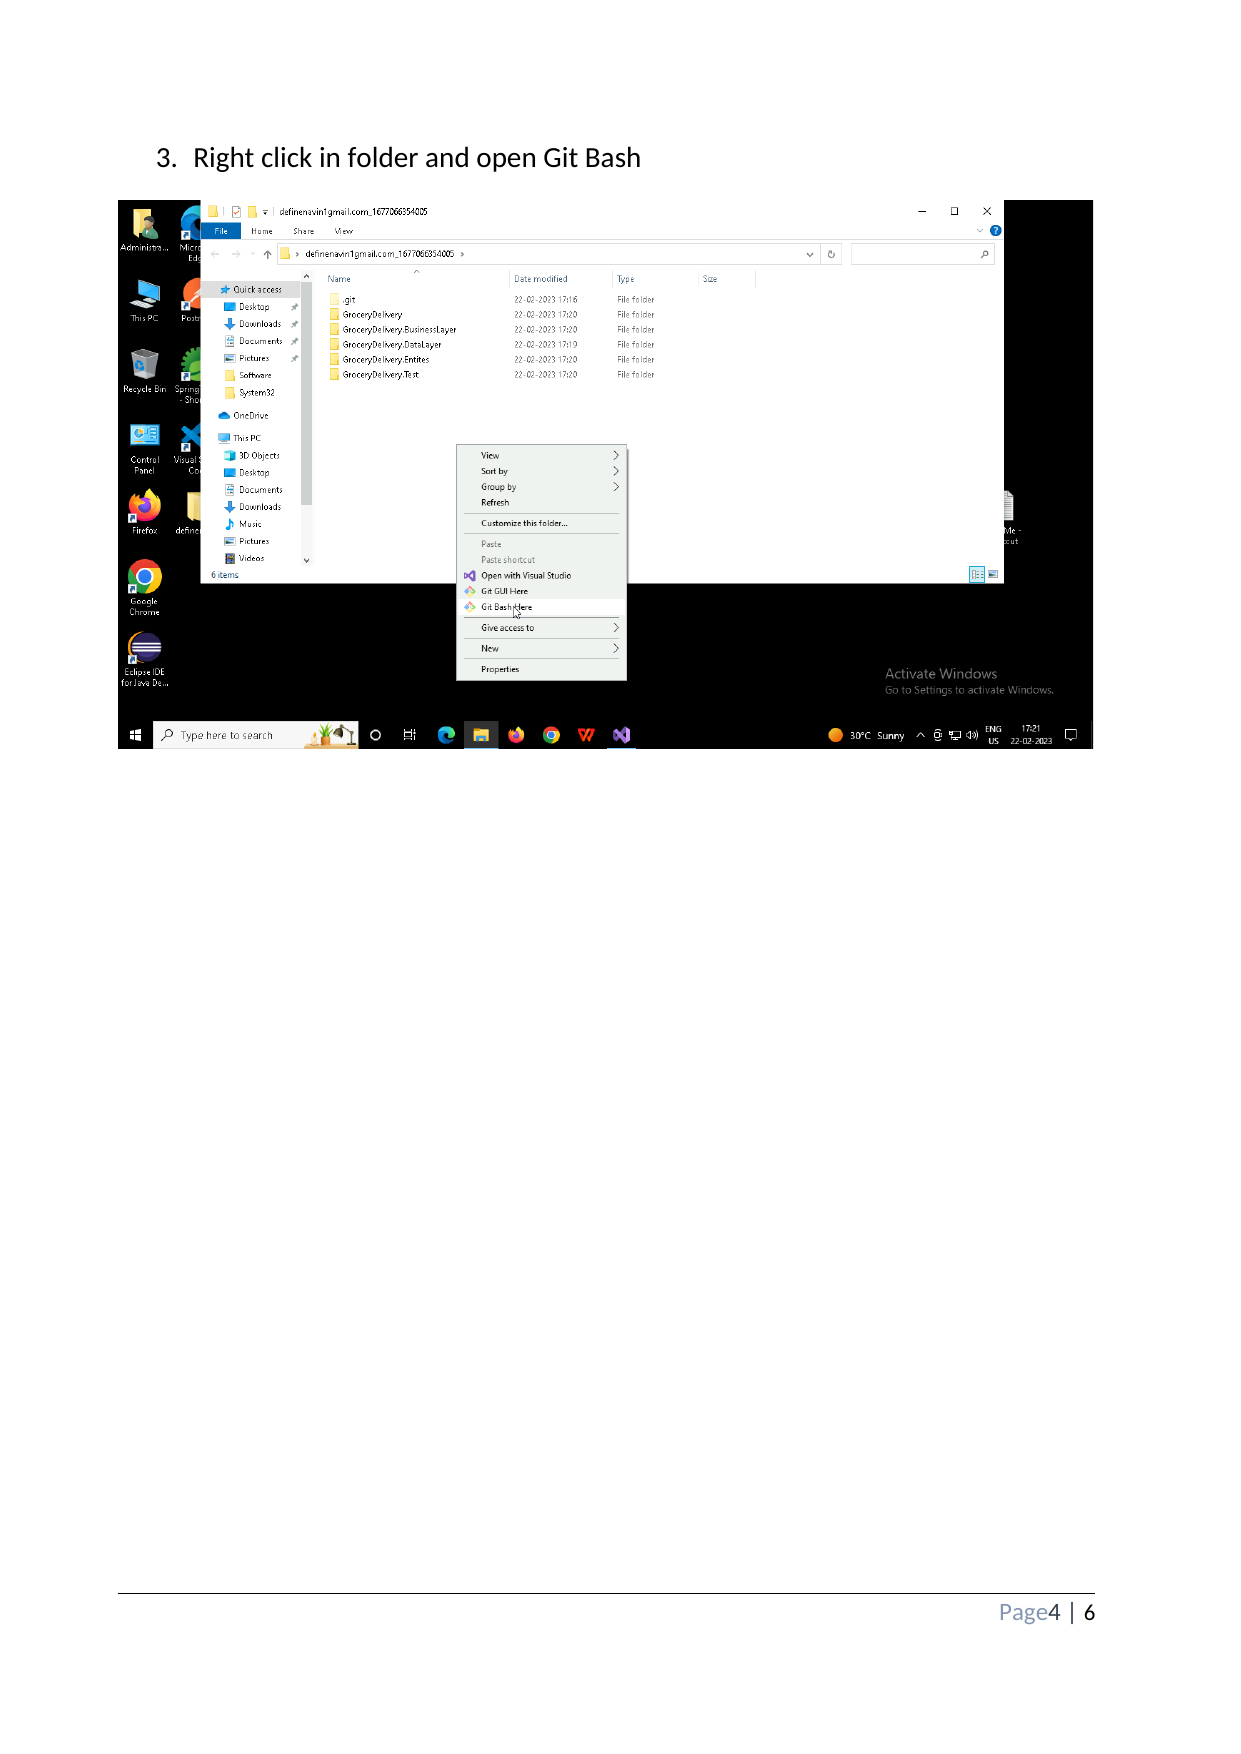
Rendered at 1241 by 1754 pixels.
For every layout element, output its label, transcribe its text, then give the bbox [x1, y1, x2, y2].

list Right click in folder and open Git Bash [156, 139, 1122, 174]
picture [118, 200, 1094, 749]
